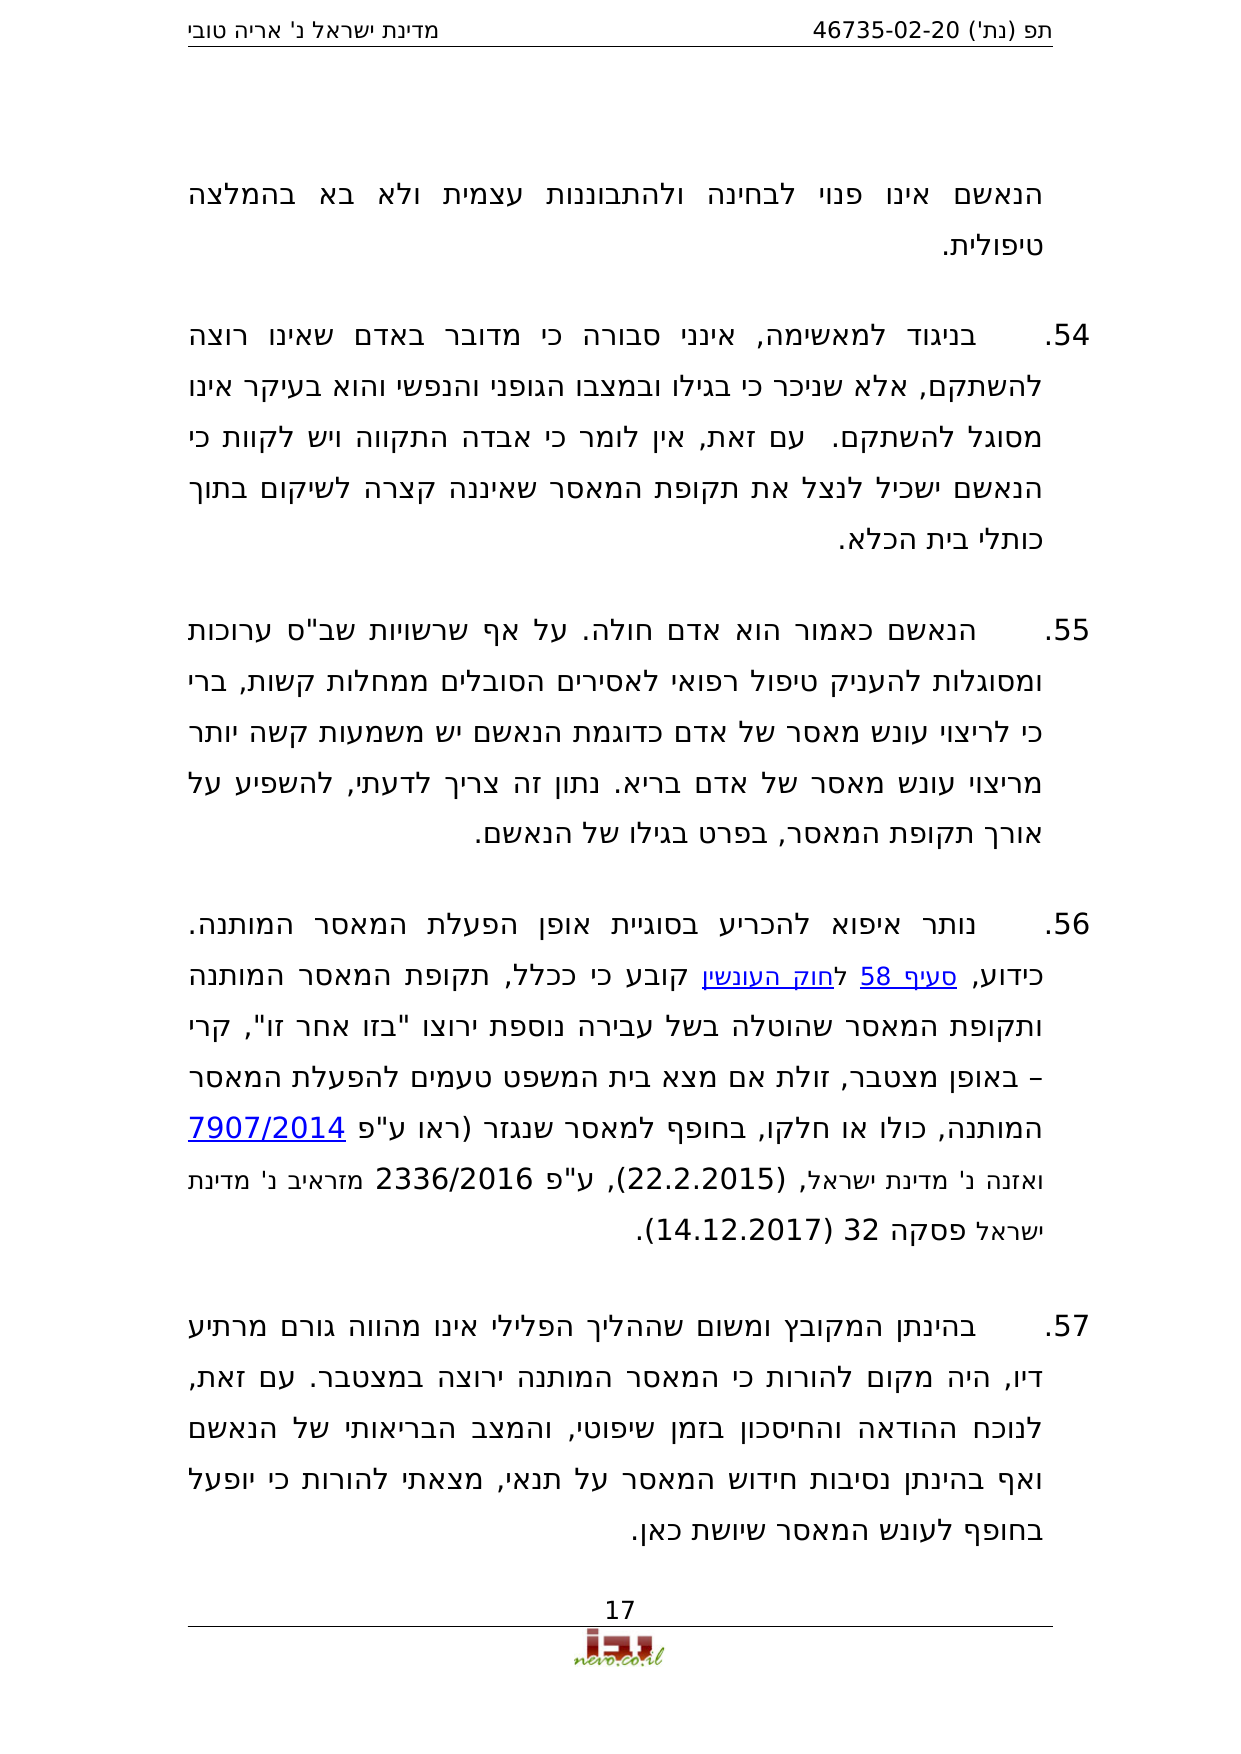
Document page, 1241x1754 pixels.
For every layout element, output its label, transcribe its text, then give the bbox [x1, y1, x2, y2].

list נותר איפוא להכריע בסוגיית אופן הפעלת המאסר המותנה. כידוע, סעיף 58 לחוק העונשין קובע כי ככלל, תקופת המאסר המותנה ותקופת המאסר שהוטלה בשל עבירה נוספת ירוצו "בזו אחר זו", קרי – באופן מצטבר, זולת אם מצא בית המשפט טעמים להפעלת המאסר המותנה, כולו או חלקו, בחופף למאסר שנגזר (ראו ע"פ 7907/2014 ואזנה נ' מדינת ישראל, (22.2.2015), ע"פ 2336/2016 מזראיב נ' מדינת ישראל פסקה 32 (14.12.2017). [187, 907, 1044, 1247]
list הנאשם כאמור הוא אדם חולה. על אף שרשויות שב"ס ערוכות ומסוגלות להעניק טיפול רפואי לאסירים הסובלים ממחלות קשות, ברי כי לריצוי עונש מאסר של אדם כדוגמת הנאשם יש משמעות קשה יותר מריצוי עונש מאסר של אדם בריא. נתון זה צריך לדעתי, להשפיע על אורך תקופת המאסר, בפרט בגילו של הנאשם. [187, 613, 1044, 851]
list בניגוד למאשימה, אינני סבורה כי מדובר באדם שאינו רוצה להשתקם, אלא שניכר כי בגילו ובמצבו הגופני והנפשי והוא בעיקר אינו מסוגל להשתקם. עם זאת, אין לומר כי אבדה התקווה ויש לקוות כי הנאשם ישכיל לנצל את תקופת המאסר שאיננה קצרה לשיקום בתוך כותלי בית הכלא. [187, 319, 1044, 556]
list בהינתן המקובץ ומשום שההליך הפלילי אינו מהווה גורם מרתיע דיו, היה מקום להורות כי המאסר המותנה ירוצה במצטבר. עם זאת, לנוכח ההודאה והחיסכון בזמן שיפוטי, והמצב הבריאותי של הנאשם ואף בהינתן נסיבות חידוש המאסר על תנאי, מצאתי להורות כי יופעל בחופף לעונש המאסר שיושת כאן. [187, 1309, 1044, 1547]
picture [574, 1628, 666, 1667]
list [187, 177, 1044, 262]
